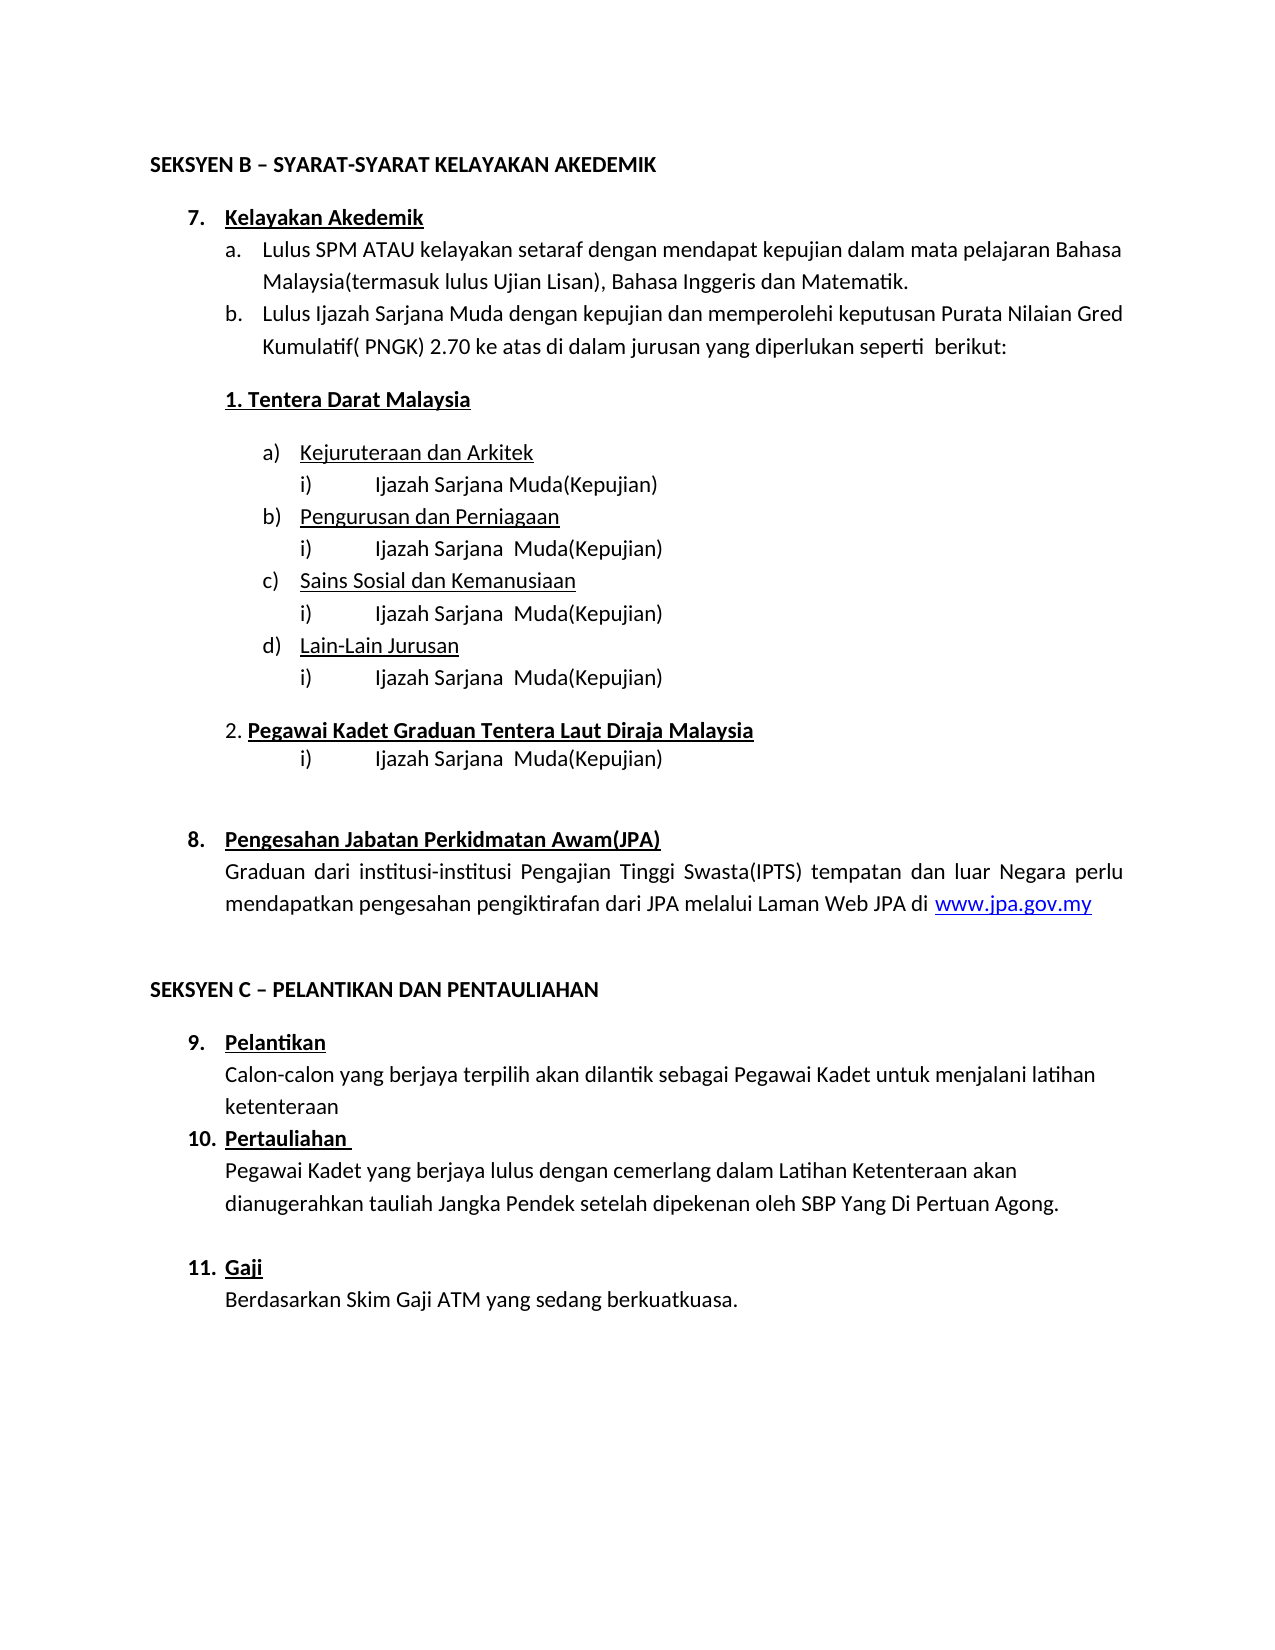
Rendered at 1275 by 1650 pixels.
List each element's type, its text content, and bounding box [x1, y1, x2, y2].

list Sains Sosial dan Kemanusiaan [262, 567, 1125, 594]
list Calon-calon yang berjaya terpilih akan dilantik sebagai Pegawai Kadet untuk menjalani latihan ketenteraan [225, 1060, 1125, 1120]
list Pelantikan [187, 1028, 1125, 1056]
list Kelayakan Akedemik [187, 203, 1125, 231]
list Ijazah Sarjana Muda(Kepujian) [300, 663, 1125, 691]
list Lulus SPM ATAU kelayakan setaraf dengan mendapat kepujian dalam mata pelajaran Bahasa Malaysia(termasuk lulus Ujian Lisan), Bahasa Inggeris dan Matematik. [225, 235, 1125, 295]
list Ijazah Sarjana Muda(Kepujian) [300, 534, 1125, 562]
text SEKSYEN C – PELANTIKAN DAN PENTAULIAHAN [150, 975, 1125, 1003]
list Pengurusan dan Perniagaan [262, 502, 1125, 530]
list Ijazah Sarjana Muda(Kepujian) [300, 470, 1125, 498]
list Gaji [187, 1253, 1125, 1281]
list Berdasarkan Skim Gaji ATM yang sedang berkuatkuasa. [225, 1285, 1125, 1313]
text SEKSYEN B – SYARAT-SYARAT KELAYAKAN AKEDEMIK [150, 150, 1125, 178]
list Ijazah Sarjana Muda(Kepujian) [300, 599, 1125, 627]
text 1. Tentera Darat Malaysia [225, 385, 1125, 413]
list Lain-Lain Jurusan [262, 631, 1125, 659]
list Ijazah Sarjana Muda(Kepujian) [300, 744, 1125, 772]
list Lulus Ijazah Sarjana Muda dengan kepujian dan memperolehi keputusan Purata Nilaian Gred Kumulatif( PNGK) 2.70 ke atas di dalam jurusan yang diperlukan seperti berikut: [225, 299, 1125, 360]
list Pertauliahan [187, 1124, 1125, 1152]
text 2. Pegawai Kadet Graduan Tentera Laut Diraja Malaysia [225, 716, 1125, 744]
list Graduan dari institusi-institusi Pengajian Tinggi Swasta(IPTS) tempatan dan luar Negara perlu mendapatkan pengesahan pengiktirafan dari JPA melalui Laman Web JPA di www.jpa.gov.my [225, 857, 1125, 918]
list Kejuruteraan dan Arkitek [262, 438, 1125, 466]
list Pegawai Kadet yang berjaya lulus dengan cemerlang dalam Latihan Ketenteraan akan dianugerahkan tauliah Jangka Pendek setelah dipekenan oleh SBP Yang Di Pertuan Agong. [225, 1157, 1125, 1217]
list Pengesahan Jabatan Perkidmatan Awam(JPA) [187, 825, 1125, 853]
